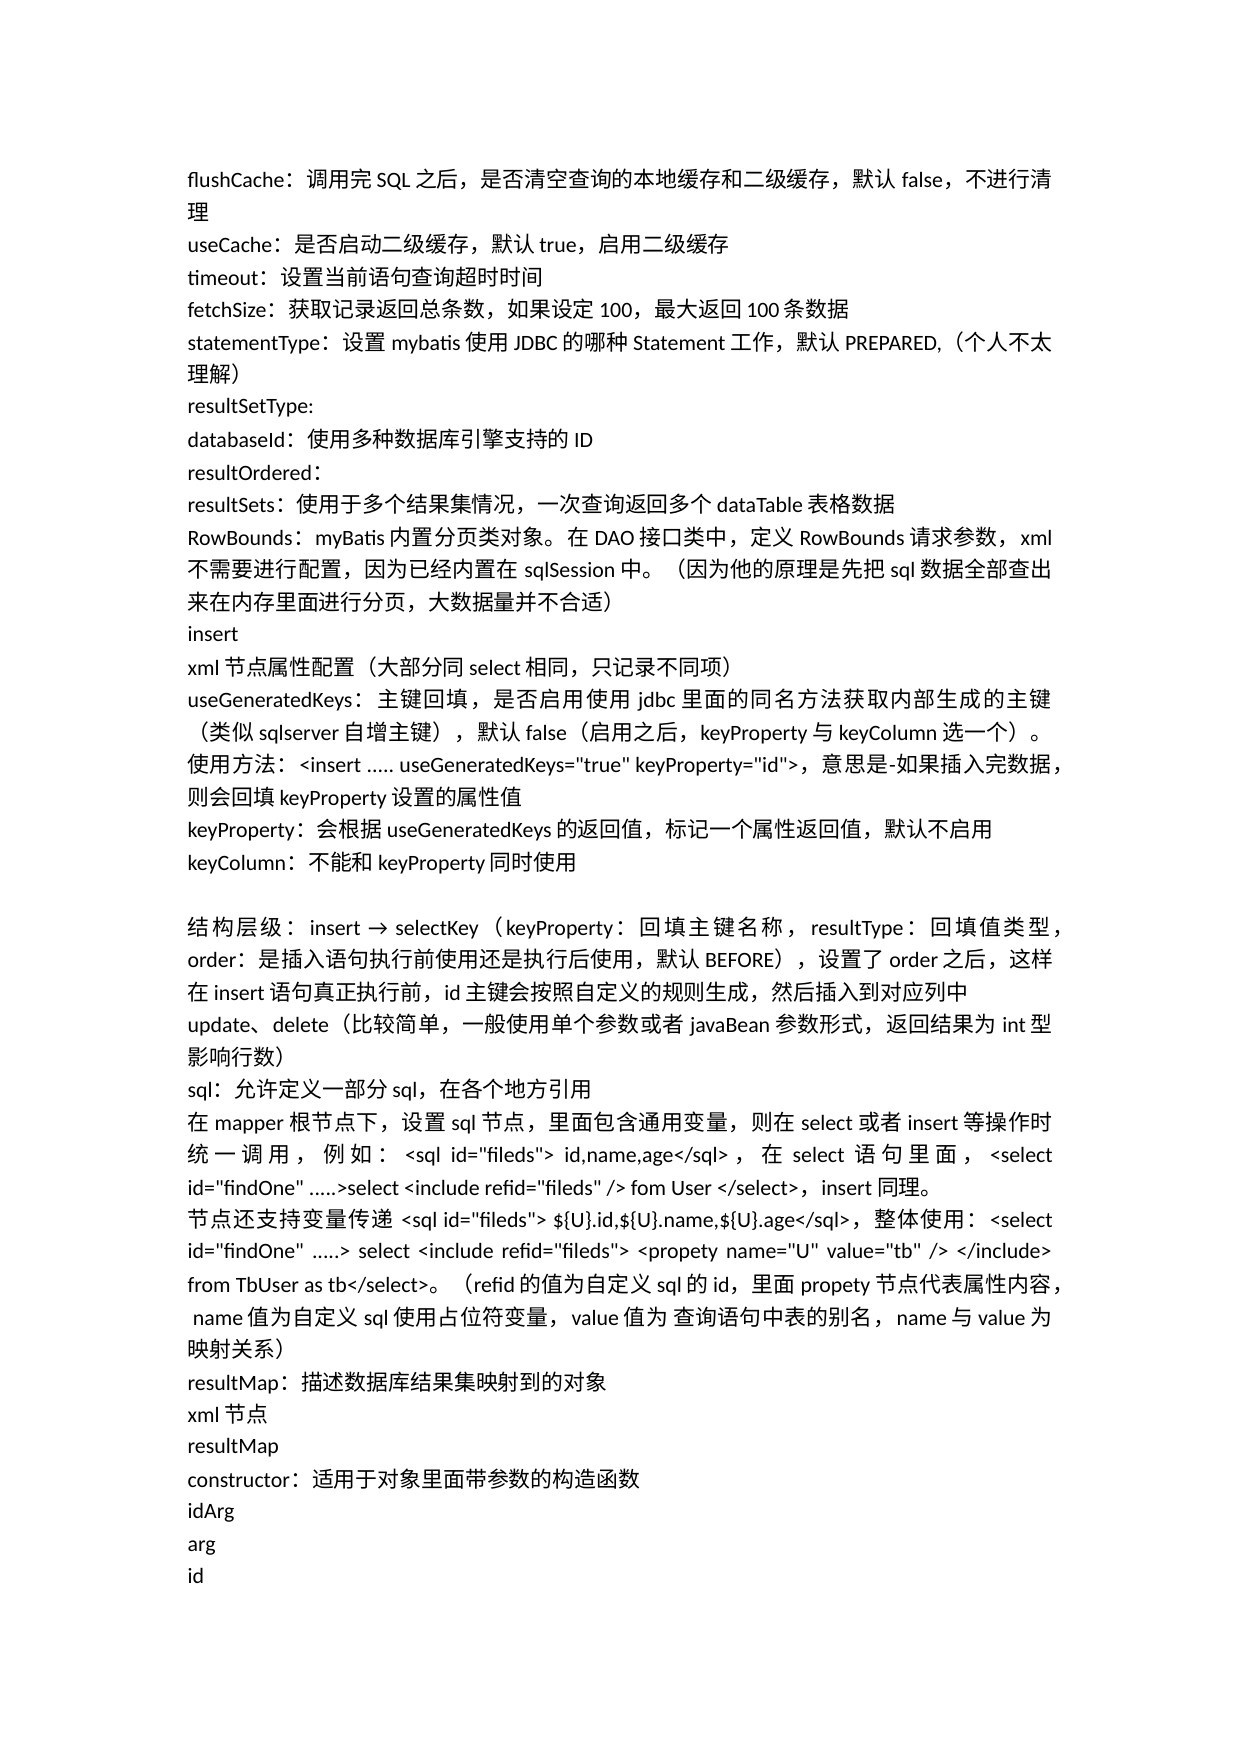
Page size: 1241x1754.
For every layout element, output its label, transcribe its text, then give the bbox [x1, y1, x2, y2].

list databaseId：使用多种数据库引擎支持的ID [187, 422, 1053, 454]
list 结构层级：insert → selectKey（keyProperty：回填主键名称，resultType：回填值类型，order：是插入语句执行前使用还是执行后使用，默认BEFORE），设置了order之后，这样在insert语句真正执行前，id主键会按照自定义的规则生成，然后插入到对应列中 [187, 909, 1053, 1007]
list timeout：设置当前语句查询超时时间 [187, 259, 1053, 292]
list useGeneratedKeys：主键回填，是否启用使用jdbc里面的同名方法获取内部生成的主键（类似sqlserver自增主键），默认false（启用之后，keyProperty与keyColumn选一个）。使用方法：<insert ..... useGeneratedKeys="true" keyProperty="id">，意思是-如果插入完数据，则会回填keyProperty设置的属性值 [187, 682, 1053, 812]
list sql：允许定义一部分sql，在各个地方引用 [187, 1072, 1053, 1104]
list 在mapper根节点下，设置sql节点，里面包含通用变量，则在select或者insert等操作时统一调用，例如：<sql id="fileds"> id,name,age</sql>，在select语句里面，<select id="findOne" .....>select <include refid="fileds" /> fom User </select>，insert 同理。 [187, 1104, 1053, 1202]
list resultSets：使用于多个结果集情况，一次查询返回多个dataTable表格数据 [187, 487, 1053, 519]
list useCache：是否启动二级缓存，默认true，启用二级缓存 [187, 227, 1053, 259]
list arg [187, 1527, 1053, 1559]
list RowBounds：myBatis内置分页类对象。在DAO接口类中，定义RowBounds请求参数，xml不需要进行配置，因为已经内置在sqlSession中。（因为他的原理是先把sql数据全部查出来在内存里面进行分页，大数据量并不合适） [187, 519, 1053, 617]
list resultSetType: [187, 389, 1053, 422]
list idArg [187, 1494, 1053, 1527]
list constructor：适用于对象里面带参数的构造函数 [187, 1462, 1053, 1494]
list statementType：设置mybatis使用JDBC的哪种Statement工作，默认PREPARED,（个人不太理解） [187, 324, 1053, 389]
list xml节点属性配置（大部分同select相同，只记录不同项） [187, 649, 1053, 682]
list resultMap [187, 1429, 1053, 1462]
list insert [187, 617, 1053, 649]
list keyColumn：不能和keyProperty同时使用 [187, 844, 1053, 877]
list resultOrdered： [187, 454, 1053, 487]
list keyProperty：会根据useGeneratedKeys的返回值，标记一个属性返回值，默认不启用 [187, 812, 1053, 844]
list 节点还支持变量传递 <sql id="fileds"> ${U}.id,${U}.name,${U}.age</sql>，整体使用：<select id="findOne" .....> select <include refid="fileds"> <propety name="U" value="tb" /> </include> from TbUser as tb</select>。（refid的值为自定义sql的id，里面propety节点代表属性内容， name值为自定义sql使用占位符变量，value值为 查询语句中表的别名，name与value为映射关系） [187, 1202, 1053, 1364]
list flushCache：调用完SQL之后，是否清空查询的本地缓存和二级缓存，默认false，不进行清理 [187, 162, 1053, 227]
list resultMap：描述数据库结果集映射到的对象 [187, 1364, 1053, 1397]
list fetchSize：获取记录返回总条数，如果设定100，最大返回100条数据 [187, 292, 1053, 324]
list update、delete（比较简单，一般使用单个参数或者javaBean参数形式，返回结果为int型影响行数） [187, 1007, 1053, 1072]
list id [187, 1559, 1053, 1592]
list xml节点 [187, 1397, 1053, 1429]
